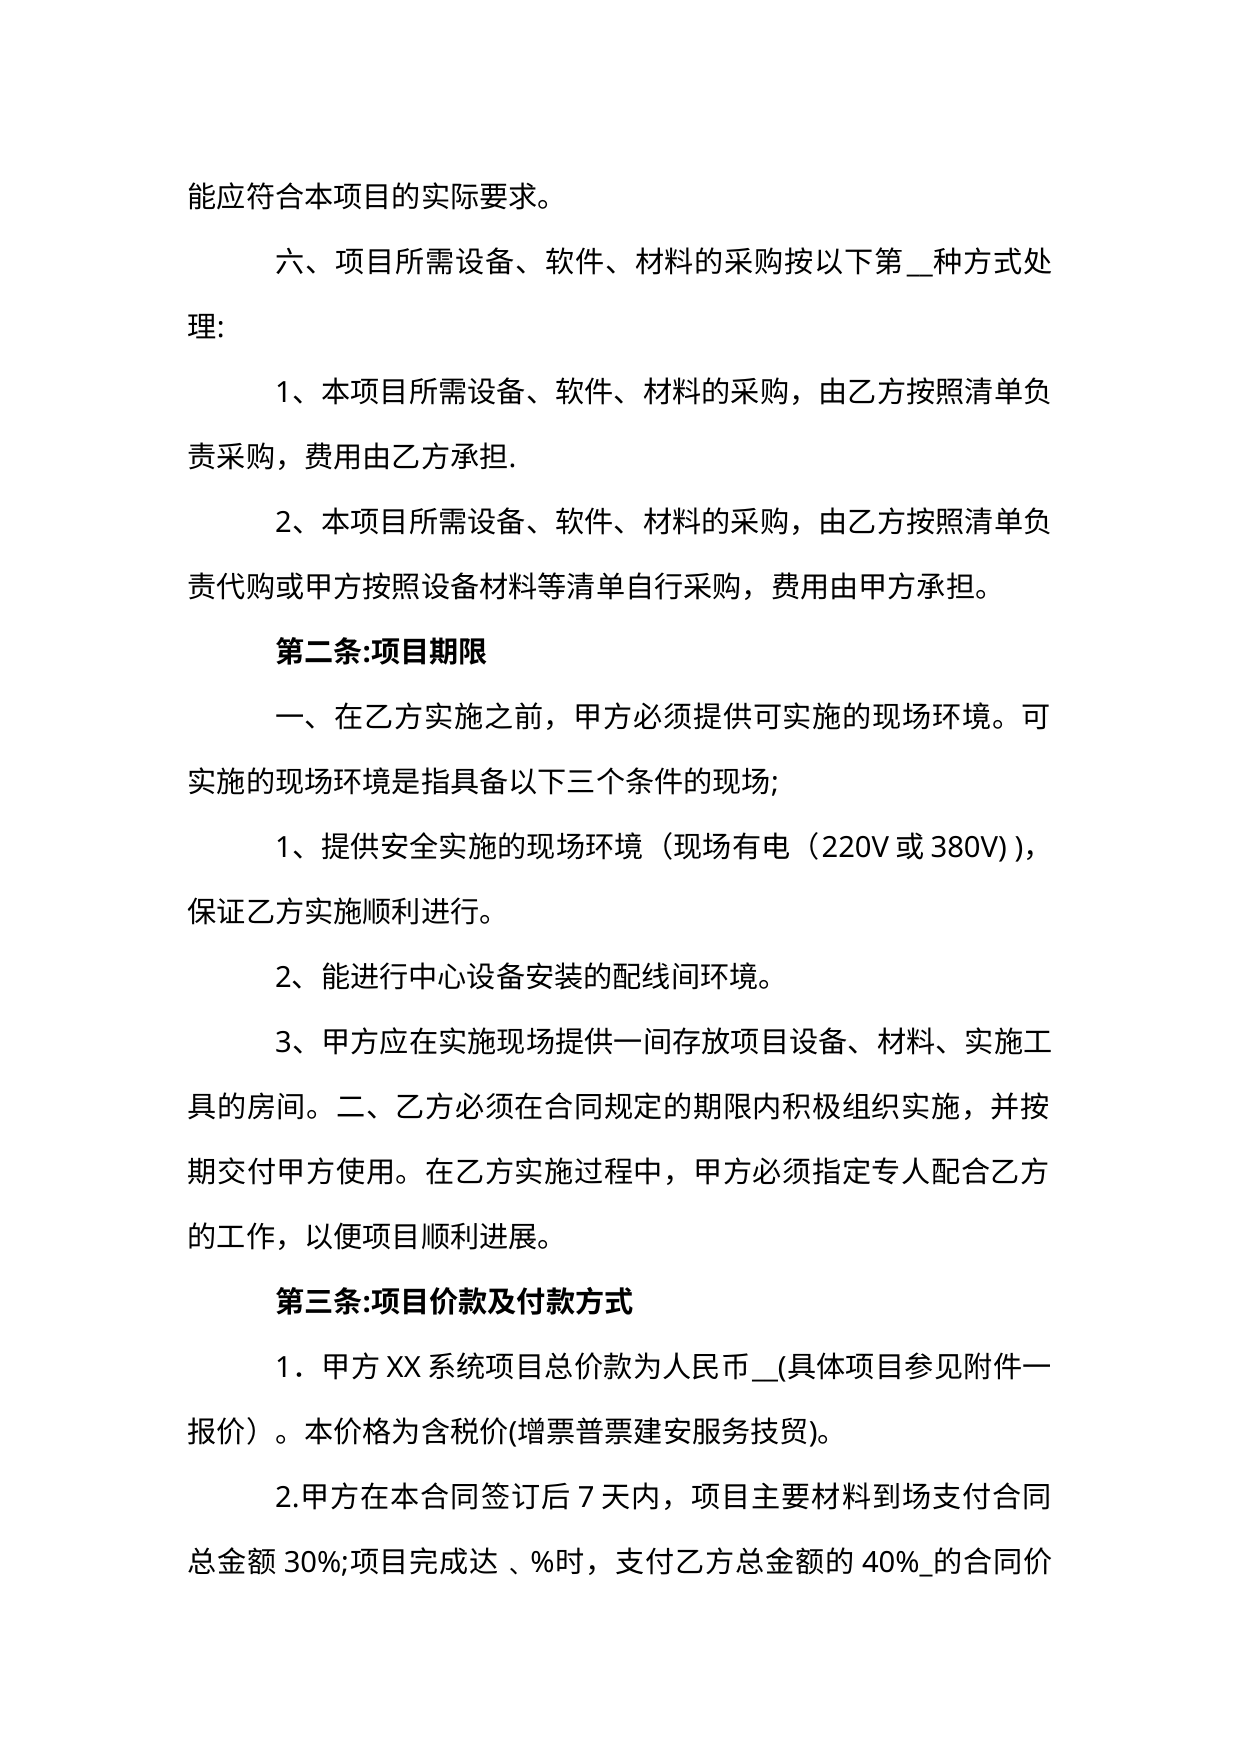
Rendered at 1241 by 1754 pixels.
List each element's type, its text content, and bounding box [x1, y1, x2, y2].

text 1、提供安全实施的现场环境（现场有电（220V或380V) )，保证乙方实施顺利进行。 [187, 812, 1053, 942]
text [187, 162, 1053, 227]
text 1、本项目所需设备、软件、材料的采购，由乙方按照清单负责采购，费用由乙方承担. [187, 357, 1053, 487]
text 2、能进行中心设备安装的配线间环境。 [187, 942, 1053, 1007]
text 第三条:项目价款及付款方式 [187, 1267, 1053, 1332]
text 3、甲方应在实施现场提供一间存放项目设备、材料、实施工具的房间。二、乙方必须在合同规定的期限内积极组织实施，并按期交付甲方使用。在乙方实施过程中，甲方必须指定专人配合乙方的工作，以便项目顺利进展。 [187, 1007, 1053, 1267]
text 六、项目所需设备、软件、材料的采购按以下第__种方式处理: [187, 227, 1053, 357]
text 一、在乙方实施之前，甲方必须提供可实施的现场环境。可实施的现场环境是指具备以下三个条件的现场; [187, 682, 1053, 812]
text 第二条:项目期限 [187, 617, 1053, 682]
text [187, 1462, 1053, 1592]
text 1．甲方XX系统项目总价款为人民币__(具体项目参见附件一报价）。本价格为含税价(增票普票建安服务技贸)。 [187, 1332, 1053, 1462]
text 2、本项目所需设备、软件、材料的采购，由乙方按照清单负责代购或甲方按照设备材料等清单自行采购，费用由甲方承担。 [187, 487, 1053, 617]
